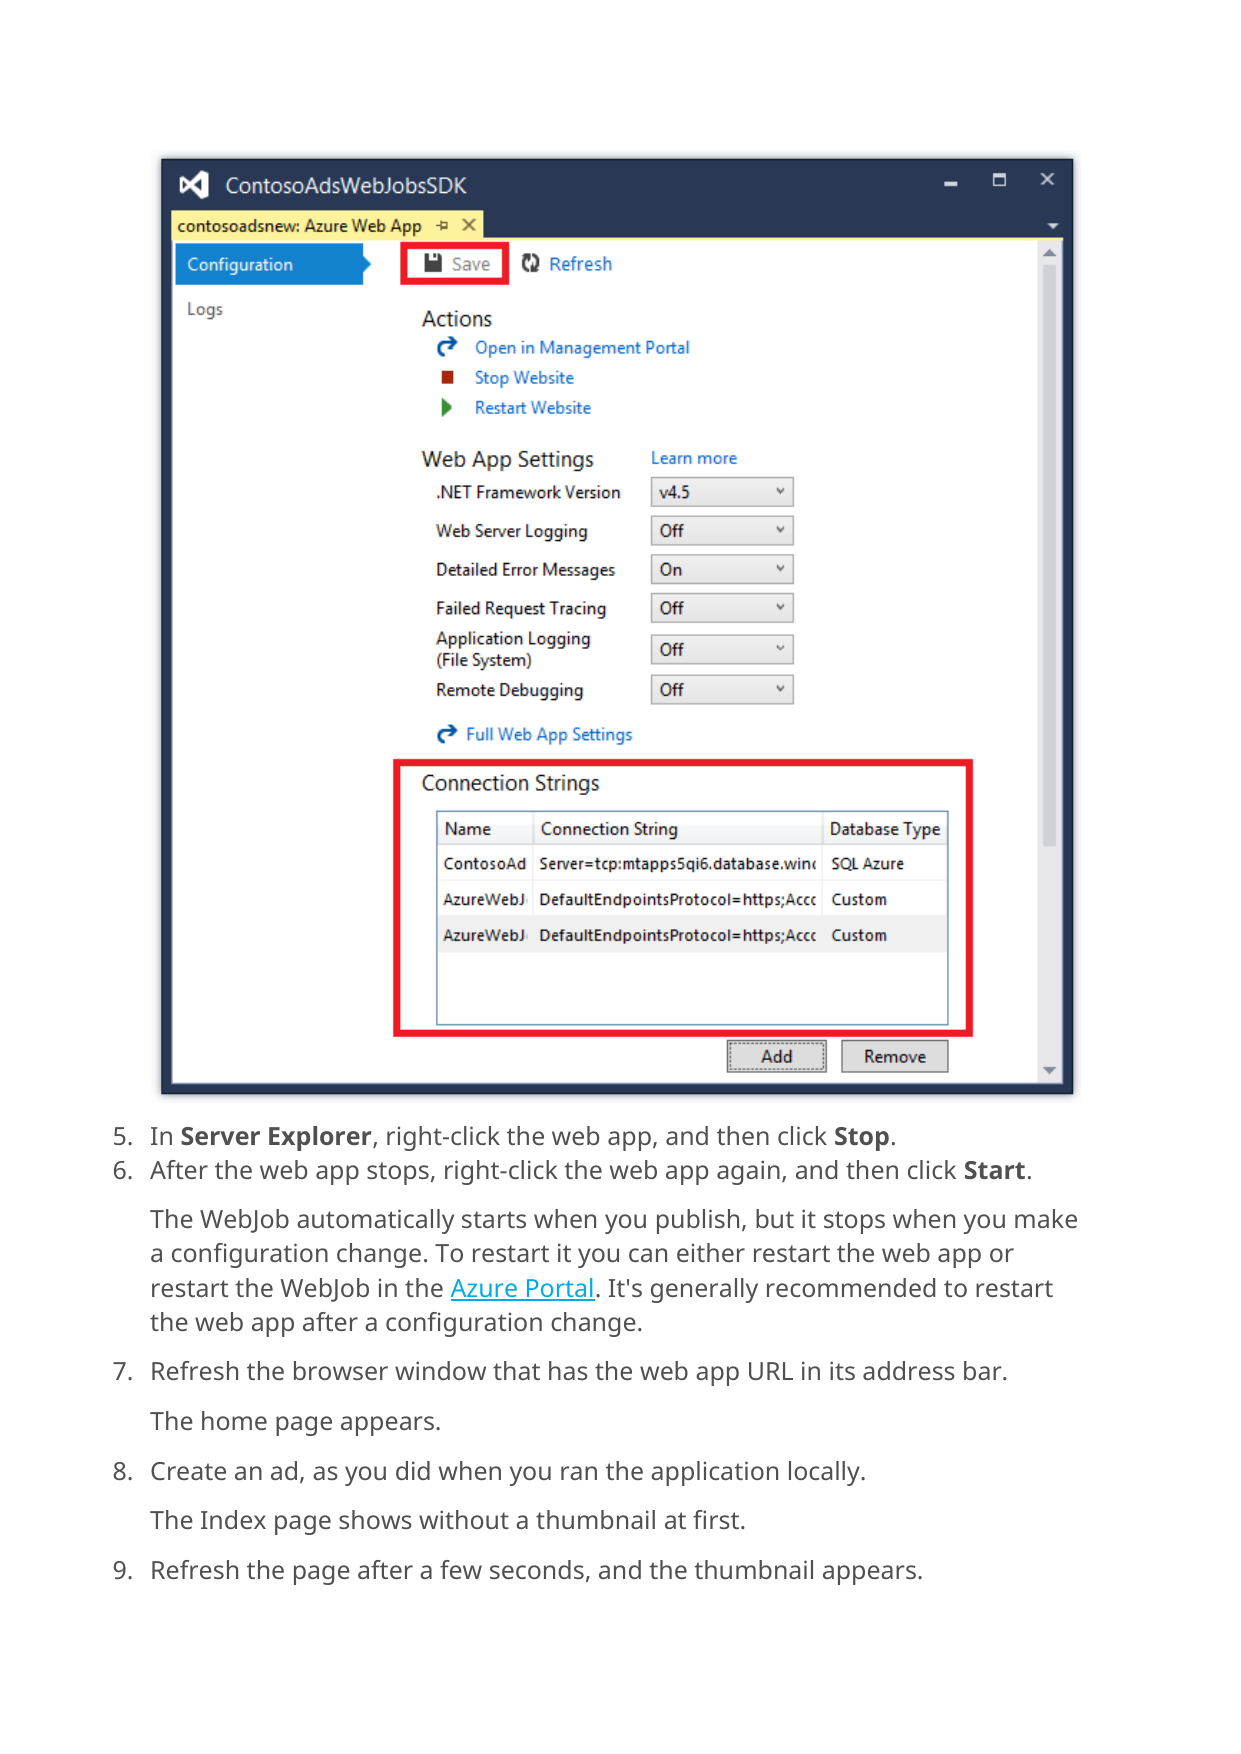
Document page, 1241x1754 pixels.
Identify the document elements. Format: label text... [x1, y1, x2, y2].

list After the web app stops, right-click the web app again, and then click Start. [112, 1152, 1090, 1186]
list Refresh the page after a few seconds, and the thumbnail appears. [112, 1553, 1090, 1587]
text The Index page shows without a thumbnail at first. [150, 1503, 1090, 1537]
list In Server Explorer, right-click the web app, and then click Stop. [112, 1118, 1090, 1152]
text The WebJob automatically starts when you publish, but it stops when you make a configuration change. To restart it you can either restart the web app or restart the WebJob in the Azure Portal. It's generally recommended to restart the web app after a configuration change. [150, 1202, 1090, 1338]
list Create an ad, as you did when you ran the application locally. [112, 1453, 1090, 1487]
picture [150, 150, 1082, 1103]
text The home page appears. [150, 1404, 1090, 1438]
list Refresh the browser window that has the web app URL in its address bar. [112, 1354, 1090, 1388]
